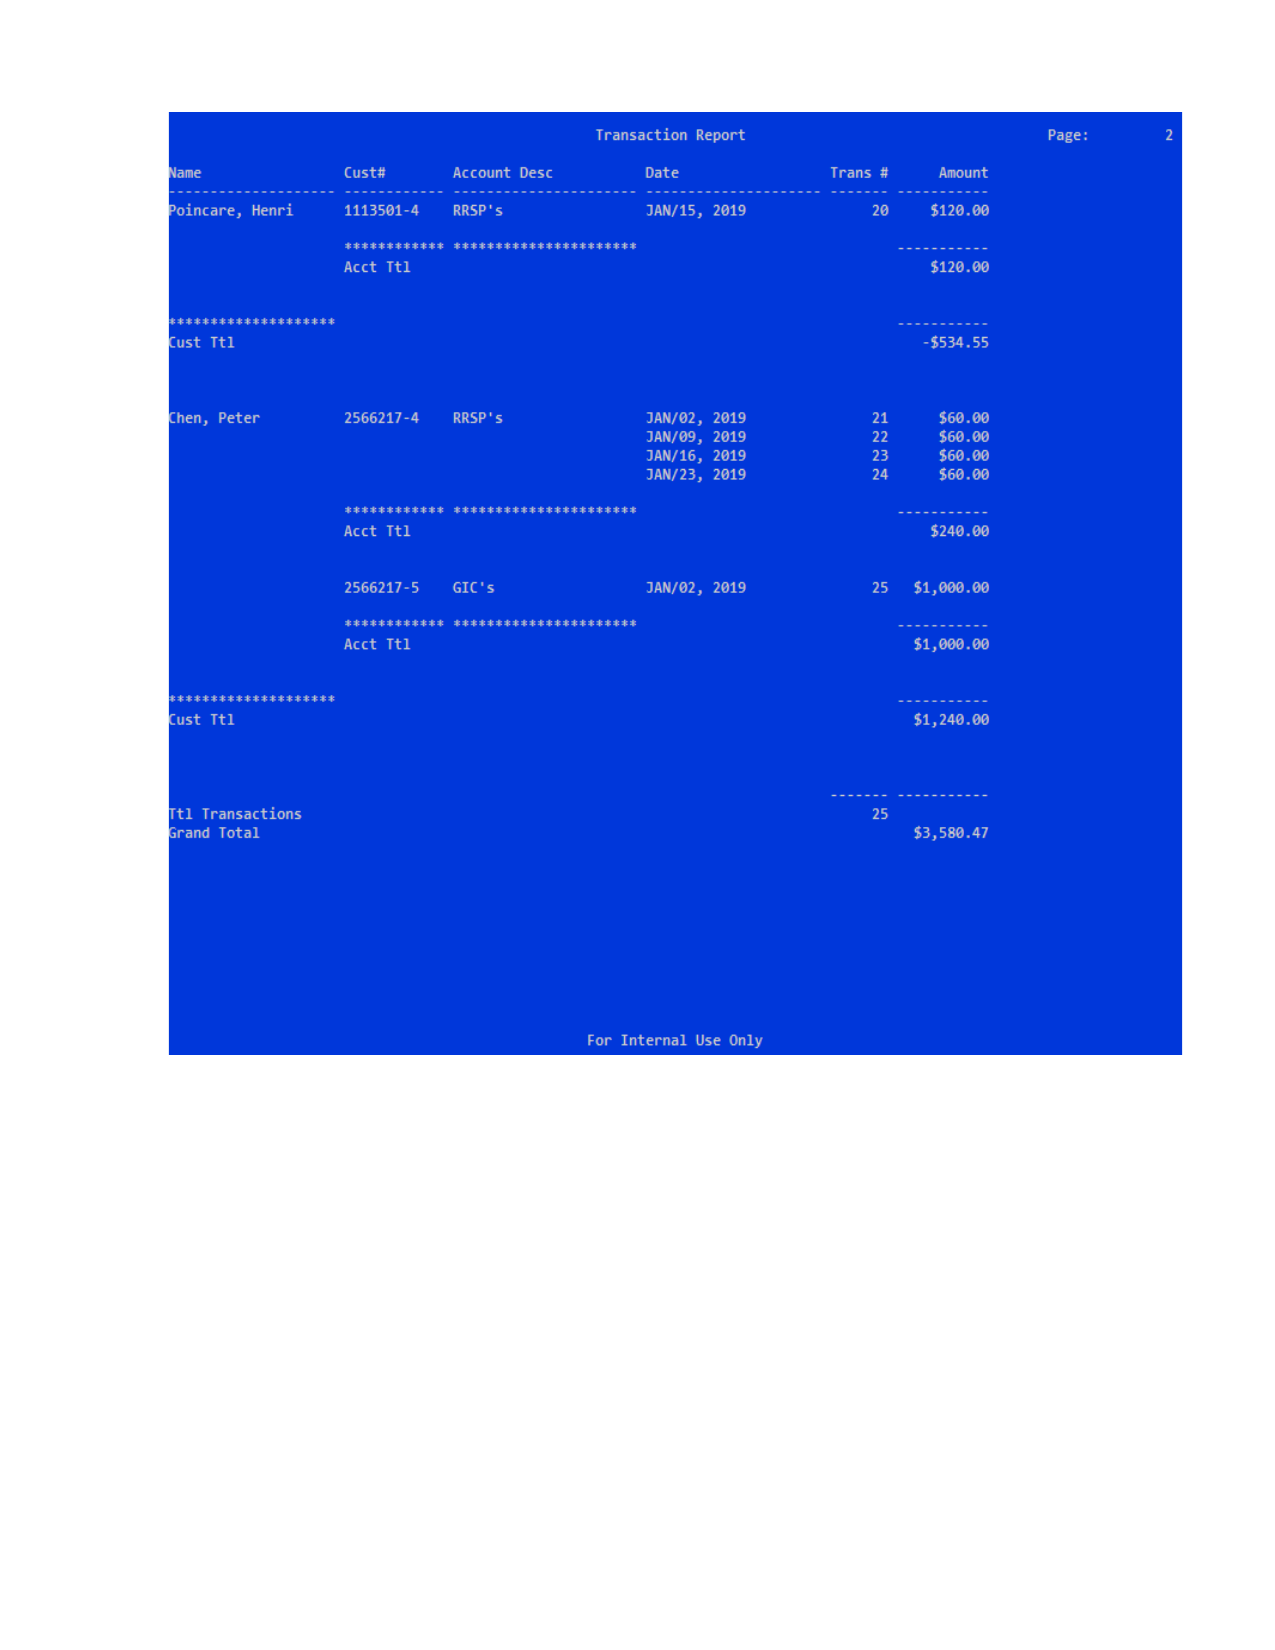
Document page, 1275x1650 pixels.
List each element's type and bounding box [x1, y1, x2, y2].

picture [168, 112, 1183, 1055]
